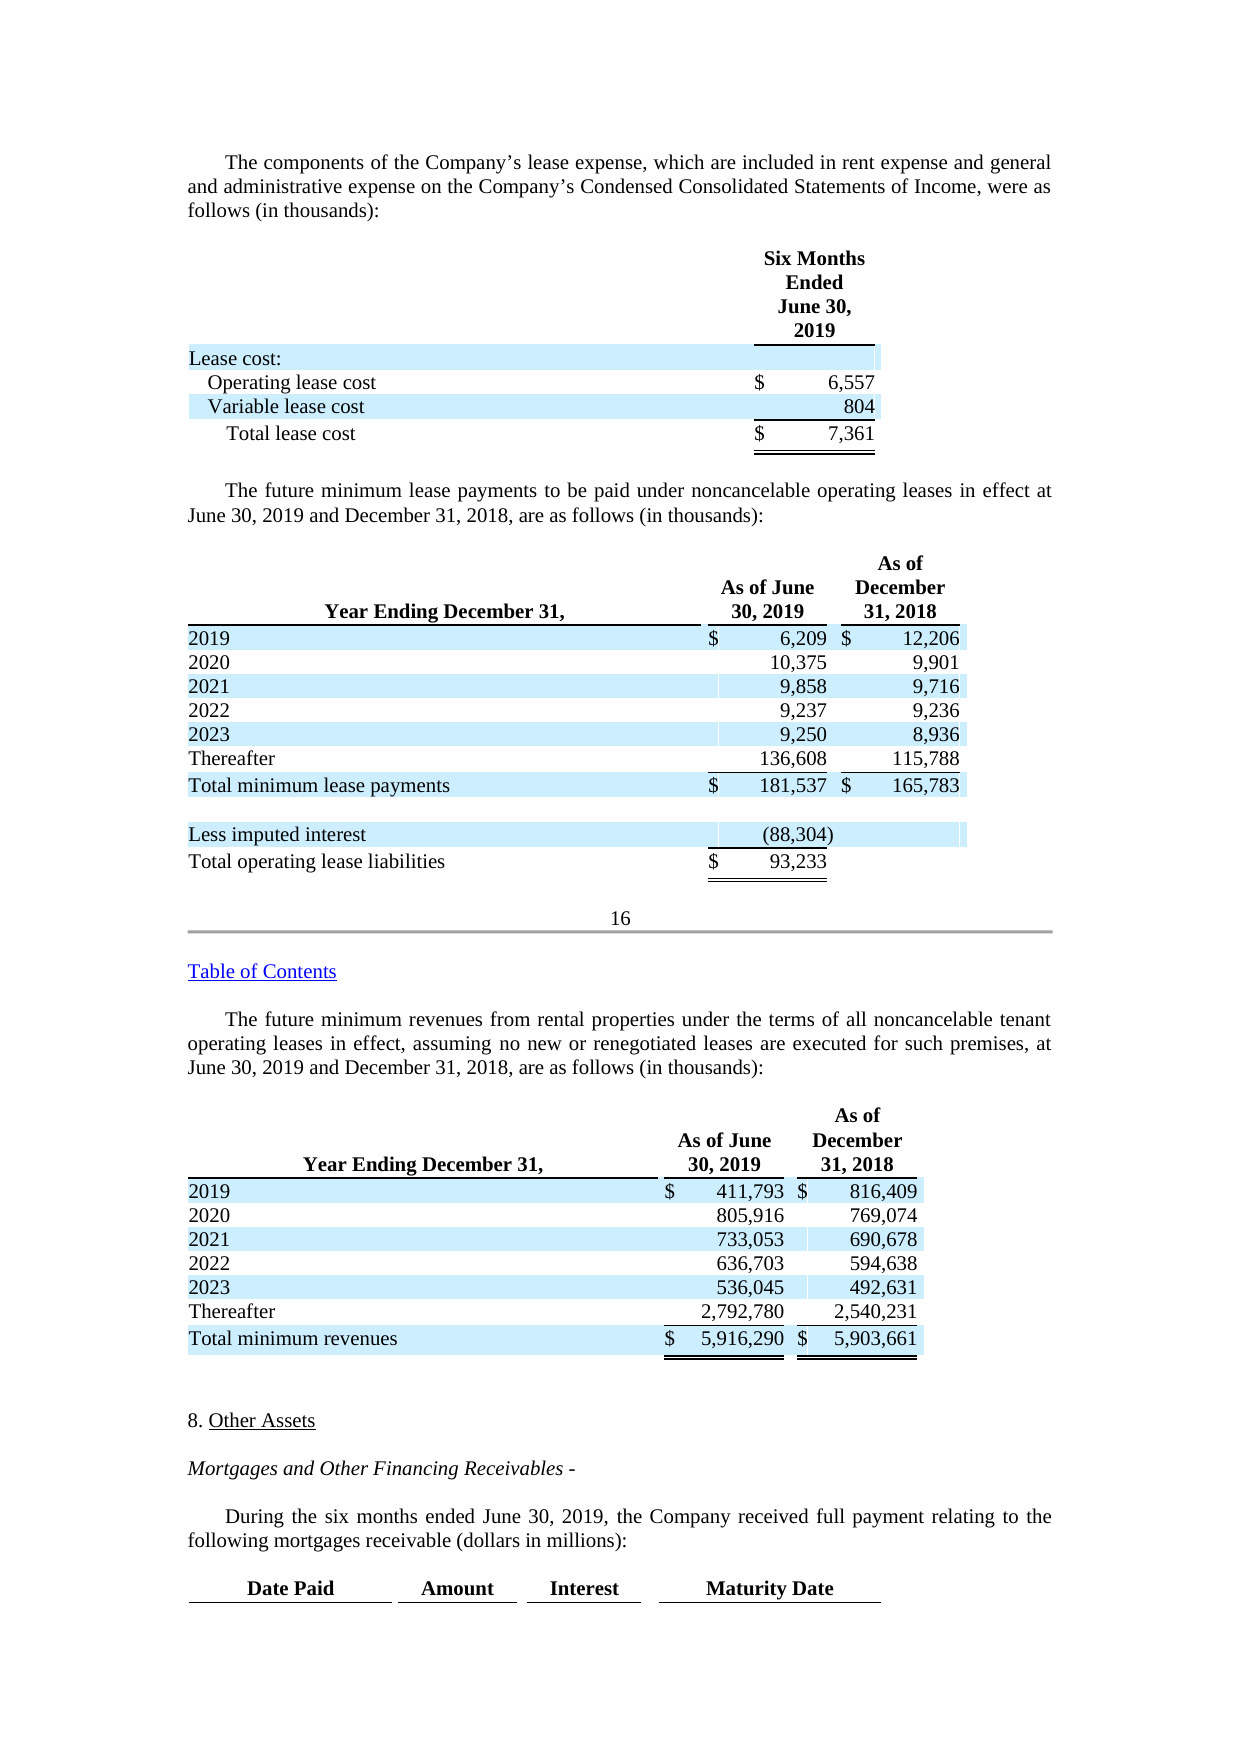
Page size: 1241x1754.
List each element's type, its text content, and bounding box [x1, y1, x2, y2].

text Table of Contents [187, 959, 1053, 983]
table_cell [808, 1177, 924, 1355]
text 8. Other Assets [187, 1408, 1053, 1432]
text The future minimum revenues from rental properties under the terms of all noncancelable tenant operating leases in effect, assuming no new or renegotiated leases are executed for such premises, at June 30, 2019 and December 31, 2018, are as follows (in thousands): [187, 1007, 1053, 1079]
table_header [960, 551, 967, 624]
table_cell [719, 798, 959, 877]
text Mortgages and Other Financing Receivables - [187, 1456, 1053, 1480]
text 16 [187, 906, 1053, 930]
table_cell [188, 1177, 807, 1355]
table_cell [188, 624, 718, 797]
text The components of the Company’s lease expense, which are included in rent expense and general and administrative expense on the Company’s Condensed Consolidated Statements of Income, were as follows (in thousands): [187, 150, 1053, 222]
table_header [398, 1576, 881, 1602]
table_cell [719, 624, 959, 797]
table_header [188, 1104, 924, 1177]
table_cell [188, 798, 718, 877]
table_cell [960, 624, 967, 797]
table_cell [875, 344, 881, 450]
text The future minimum lease payments to be paid under noncancelable operating leases in effect at June 30, 2019 and December 31, 2018, are as follows (in thousands): [187, 478, 1053, 527]
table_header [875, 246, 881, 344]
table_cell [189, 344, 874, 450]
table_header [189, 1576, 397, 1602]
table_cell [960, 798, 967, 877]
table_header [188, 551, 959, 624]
text During the six months ended June 30, 2019, the Company received full payment relating to the following mortgages receivable (dollars in millions): [187, 1504, 1053, 1552]
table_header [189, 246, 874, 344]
